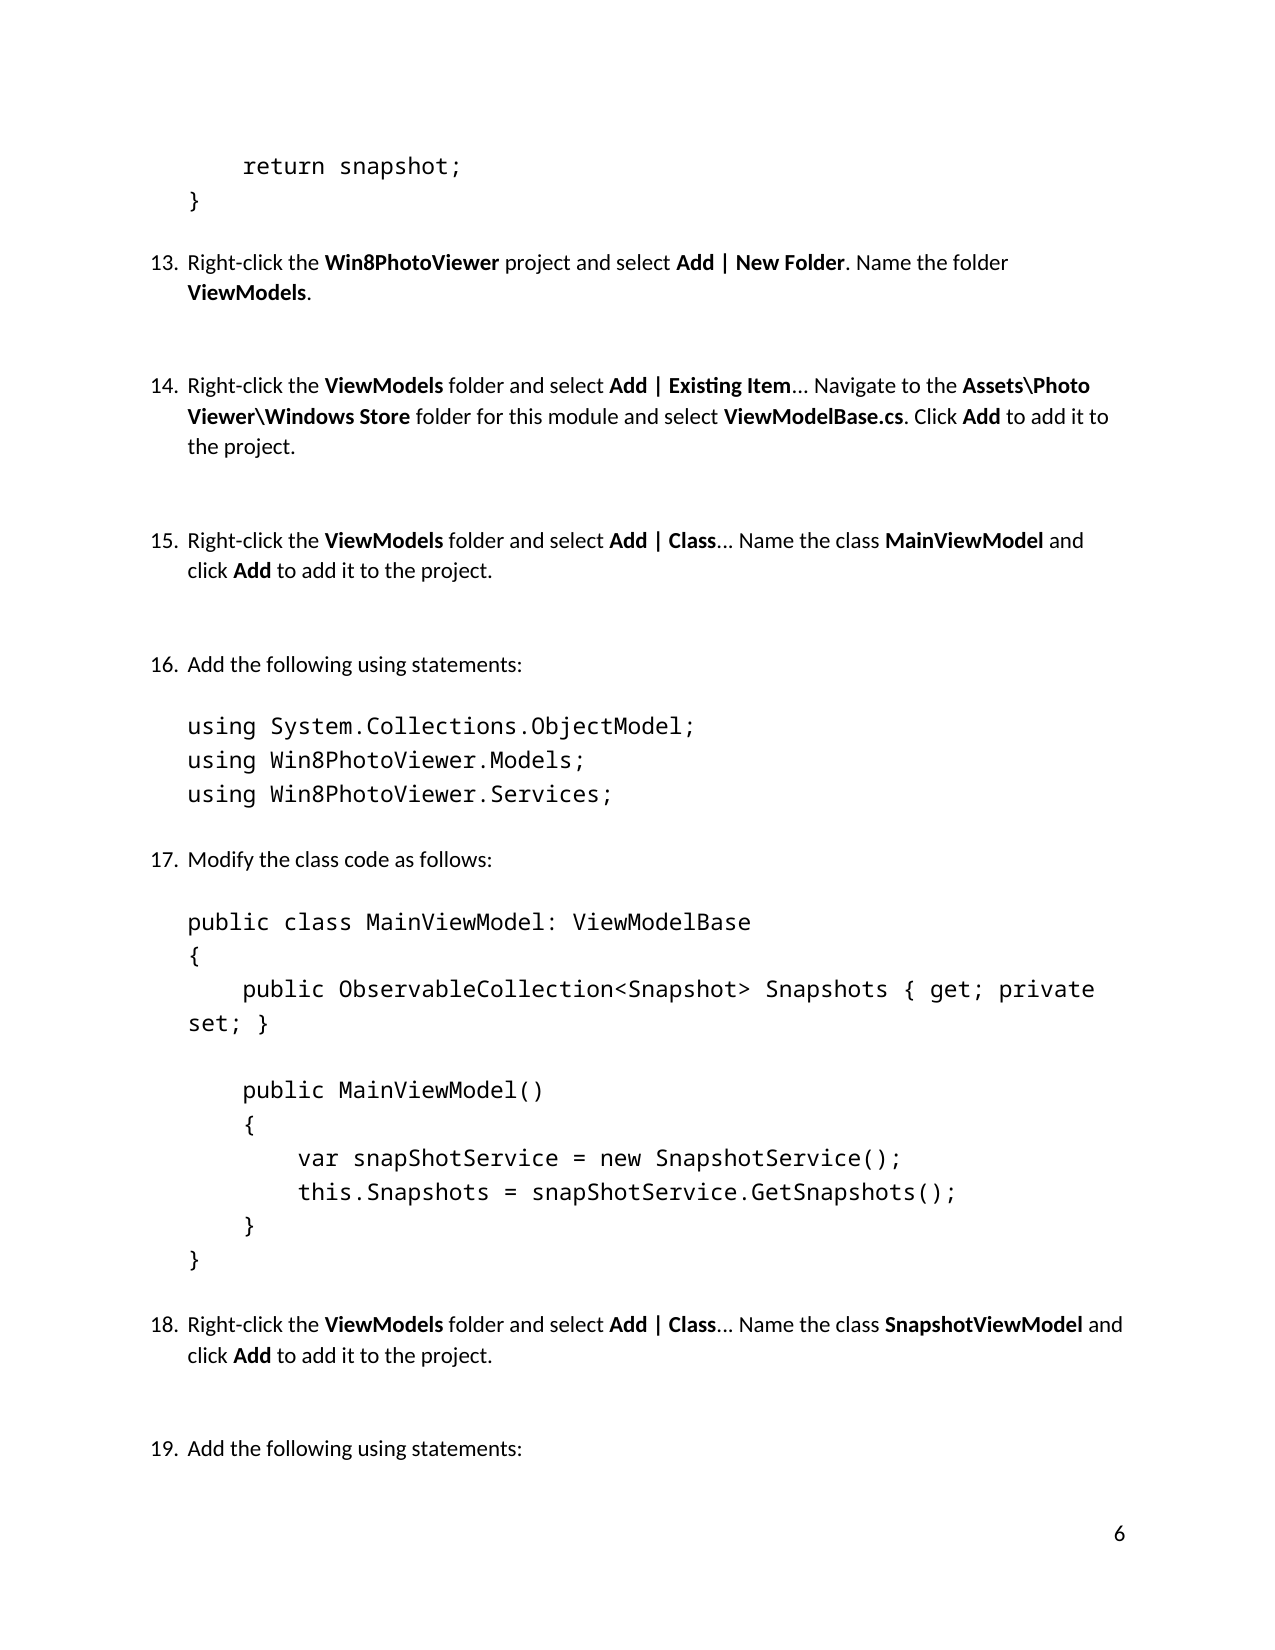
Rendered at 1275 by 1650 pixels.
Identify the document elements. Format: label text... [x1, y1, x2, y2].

list return snapshot; [187, 150, 1125, 181]
list } [187, 1243, 1125, 1274]
list Right-click the ViewModels folder and select Add | Class... Name the class SnapshotViewModel and click Add to add it to the project. [150, 1311, 1125, 1369]
list public class MainViewModel: ViewModelBase [187, 906, 1125, 937]
list } [187, 184, 1125, 215]
list } [187, 1209, 1125, 1241]
list using System.Collections.ObjectModel; [187, 710, 1125, 741]
list var snapShotService = new SnapshotService(); [187, 1142, 1125, 1173]
list { [187, 1108, 1125, 1139]
list this.Snapshots = snapShotService.GetSnapshots(); [187, 1176, 1125, 1207]
list Right-click the Win8PhotoViewer project and select Add | New Folder. Name the folder ViewModels. [150, 248, 1125, 306]
list Add the following using statements: [150, 650, 1125, 678]
list Add the following using statements: [150, 1434, 1125, 1463]
list Right-click the ViewModels folder and select Add | Existing Item... Navigate to the Assets\Photo Viewer\Windows Store folder for this module and select ViewModelBase.cs. Click Add to add it to the project. [150, 372, 1125, 460]
list Modify the class code as follows: [150, 845, 1125, 873]
list public MainViewModel() [187, 1074, 1125, 1106]
list using Win8PhotoViewer.Services; [187, 778, 1125, 809]
list using Win8PhotoViewer.Models; [187, 744, 1125, 775]
list public ObservableCollection<Snapshot> Snapshots { get; private set; } [187, 973, 1125, 1038]
list Right-click the ViewModels folder and select Add | Class... Name the class MainViewModel and click Add to add it to the project. [150, 526, 1125, 584]
list { [187, 939, 1125, 971]
